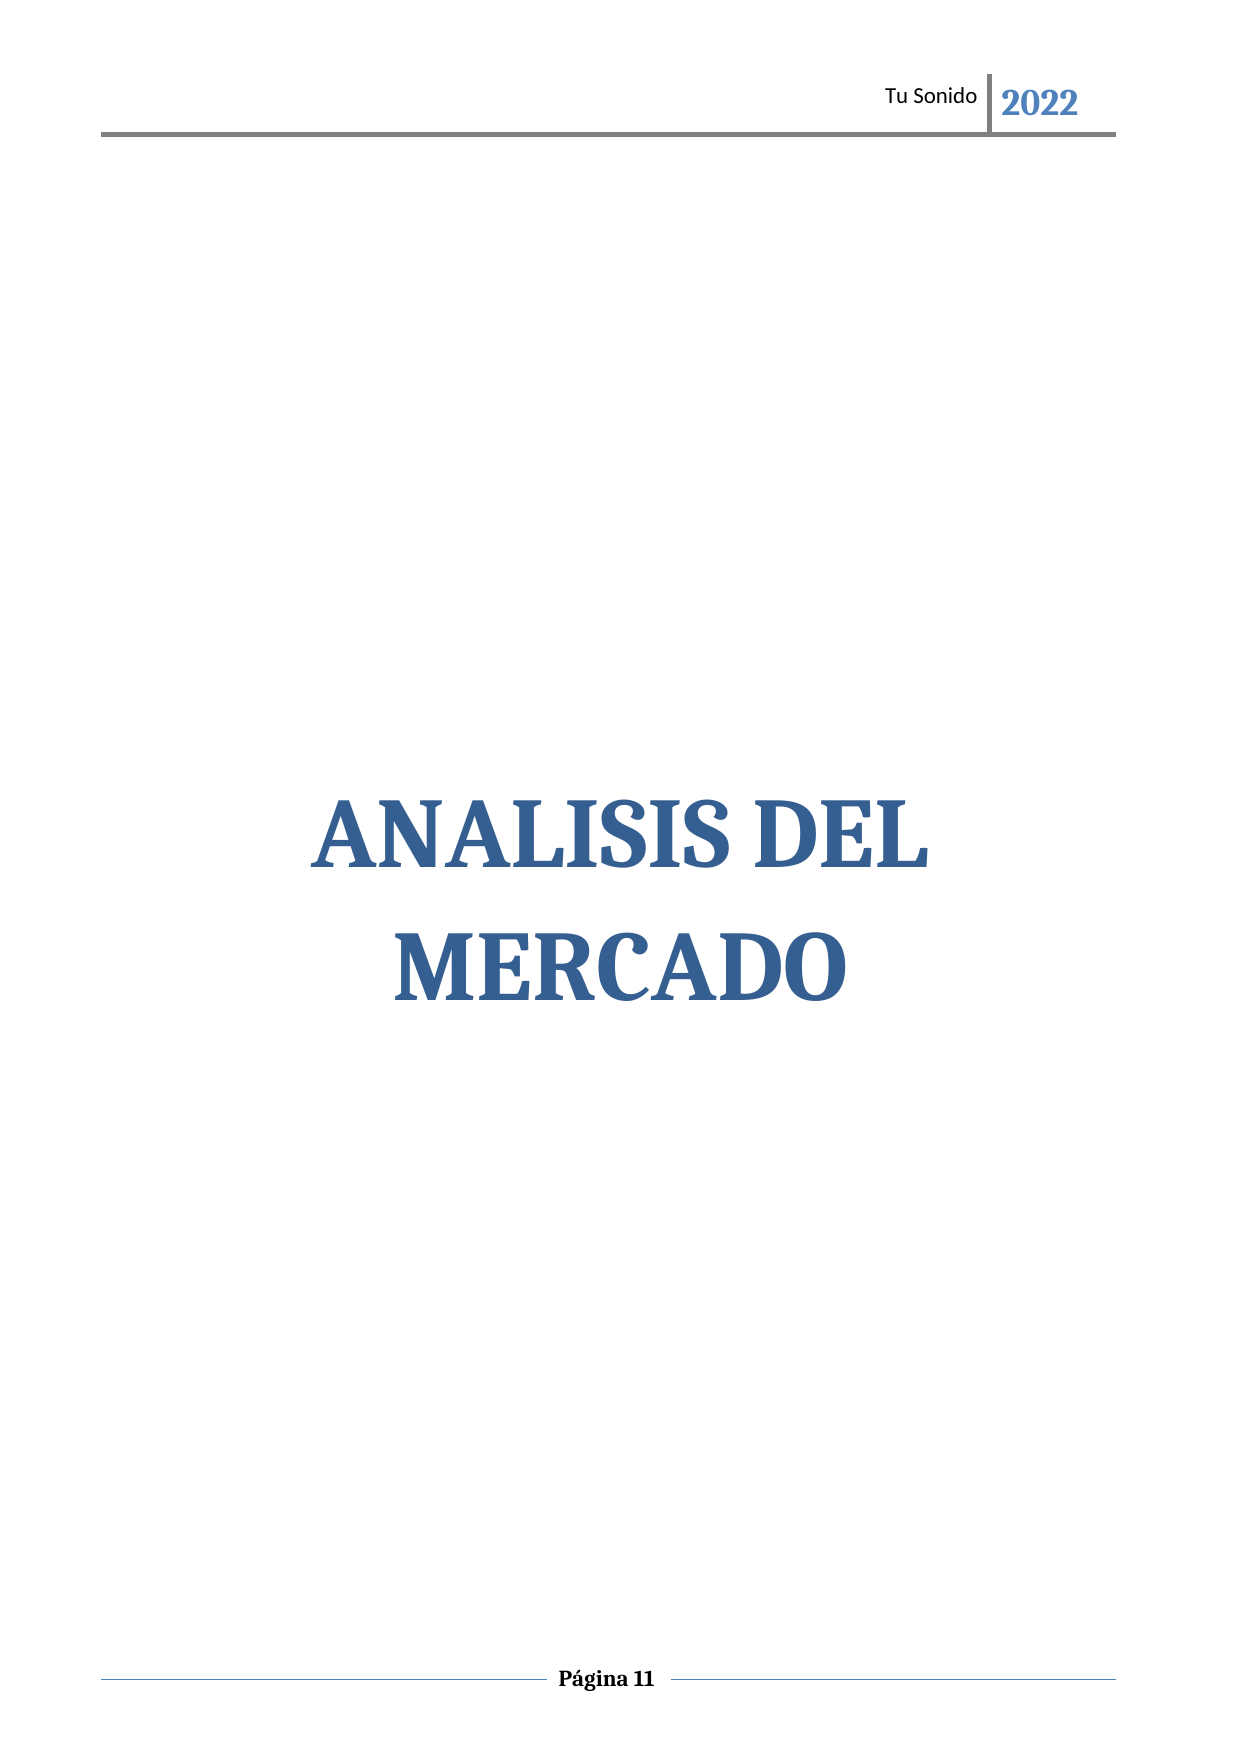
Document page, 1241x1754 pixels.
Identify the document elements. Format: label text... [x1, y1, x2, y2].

subtitle ANALISIS DEL MERCADO [112, 778, 1128, 1025]
